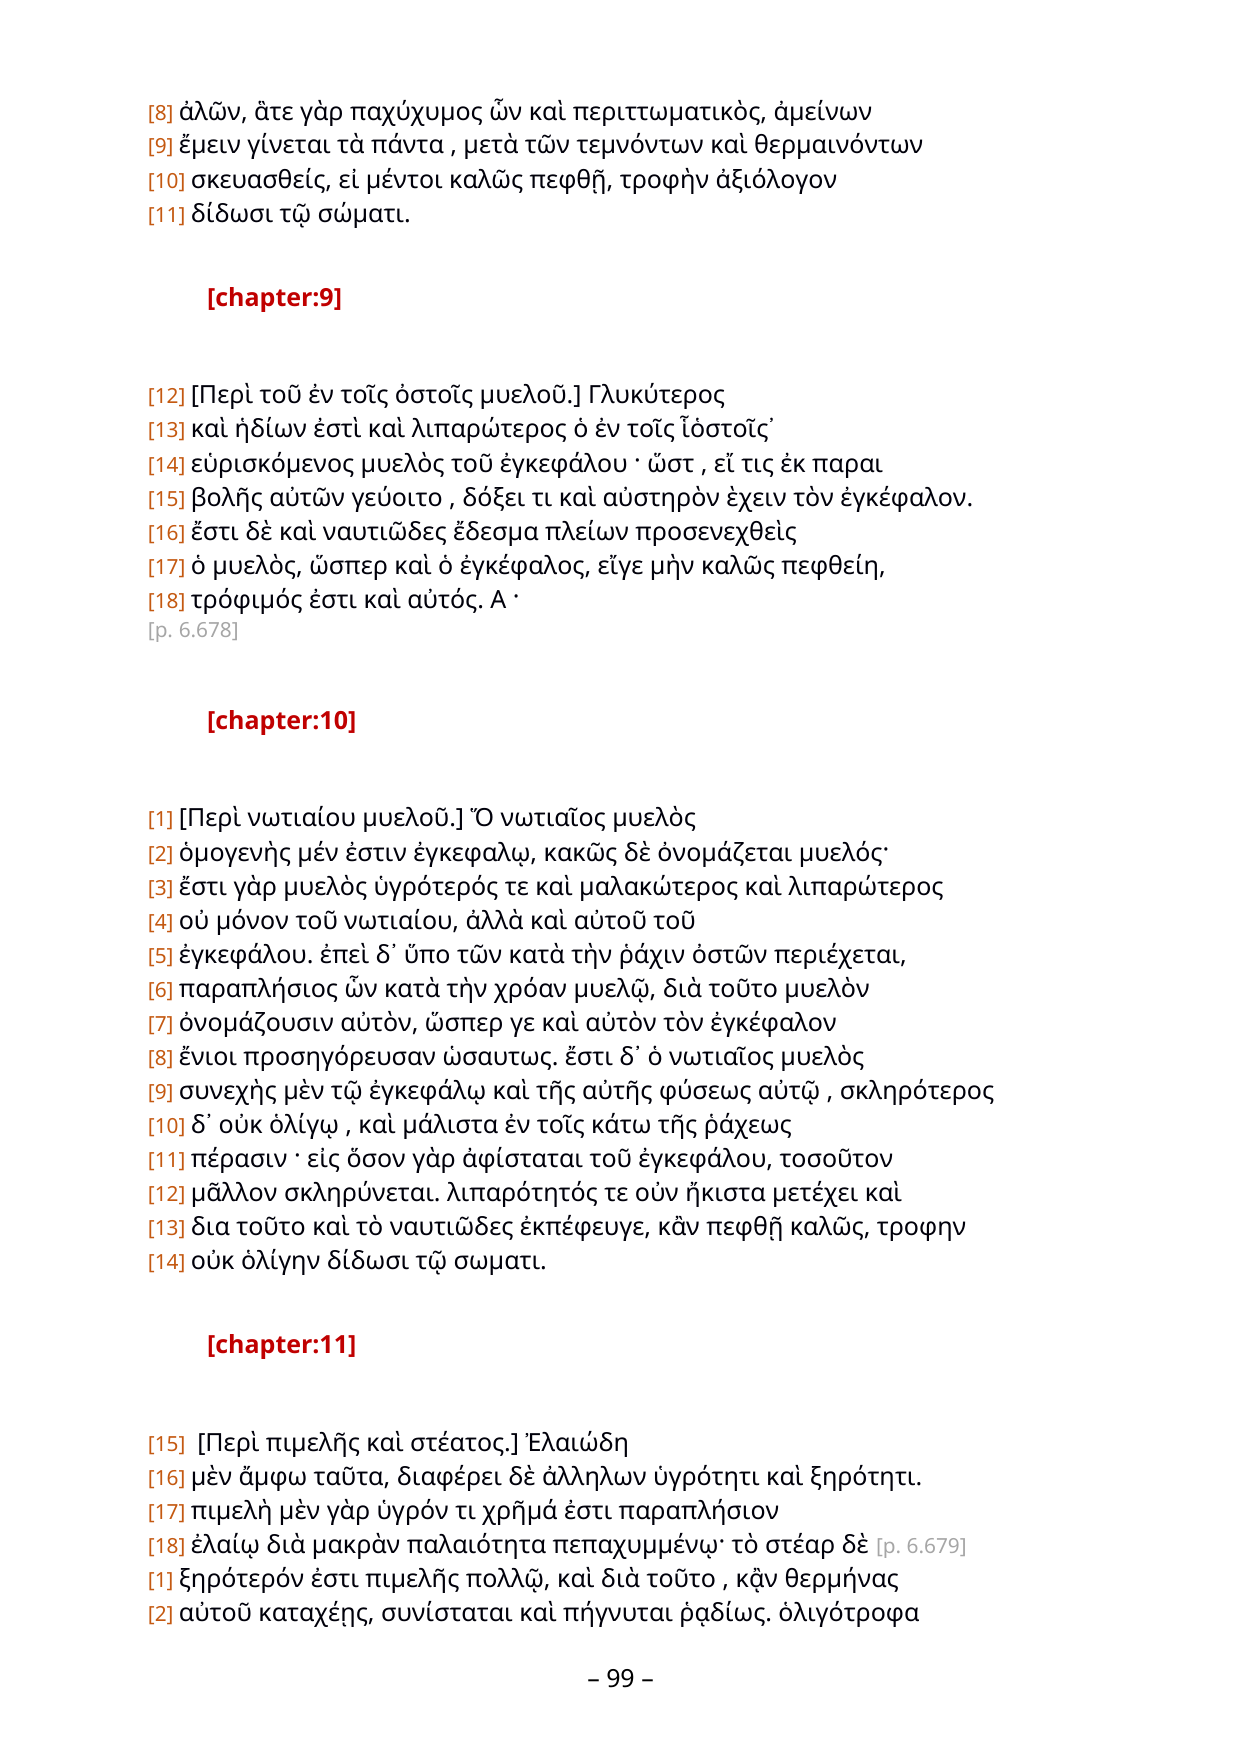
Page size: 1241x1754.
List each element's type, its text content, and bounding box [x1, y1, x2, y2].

subtitle [chapter:11] [207, 1327, 1092, 1361]
text [p. 6.678] [148, 616, 1092, 644]
text [12] [Περὶ τοῦ ἐν τοῖς ὀστοῖς μυελοῦ.] Γλυκύτερος [13] καὶ ἡδίων ἐστὶ καὶ λιπαρώτερος ὁ ἐν τοῖς ἷὁστοῖς᾽ [14] εὑρισκόμενος μυελὸς τοῦ ἐγκεφάλου · ὥστ , εἴ τις ἐκ παραι [15] βολῆς αὐτῶν γεύοιτο , δόξει τι καὶ αὐστηρὸν ὲχειν τὸν ἐγκέφαλον. [16] ἔστι δὲ καὶ ναυτιῶδες ἔδεσμα πλείων προσενεχθεὶς [17] ὁ μυελὸς, ὥσπερ καὶ ὁ ἐγκέφαλος, εἴγε μὴν καλῶς πεφθείη, [18] τρόφιμός ἐστι καὶ αὐτός. Α · [148, 349, 1092, 616]
subtitle [chapter:9] [207, 279, 1092, 313]
text [1] [Περὶ νωτιαίου μυελοῦ.] Ὅ νωτιαῖος μυελὸς [2] ὁμογενὴς μέν ἐστιν ἐγκεφαλῳ, κακῶς δὲ ὀνομάζεται μυελός· [3] ἔστι γὰρ μυελὸς ὑγρότερός τε καὶ μαλακώτερος καὶ λιπαρώτερος [4] οὐ μόνον τοῦ νωτιαίου, ἀλλὰ καὶ αὐτοῦ τοῦ [5] ἐγκεφάλου. ἐπεὶ δ᾽ ὕπο τῶν κατὰ τὴν ῥάχιν ὀστῶν περιέχεται, [6] παραπλήσιος ὧν κατὰ τὴν χρόαν μυελῷ, διὰ τοῦτο μυελὸν [7] ὀνομάζουσιν αὐτὸν, ὥσπερ γε καὶ αὐτὸν τὸν ἐγκέφαλον [8] ἔνιοι προσηγόρευσαν ὡσαυτως. ἔστι δ᾽ ὁ νωτιαῖος μυελὸς [9] συνεχὴς μὲν τῷ ἐγκεφάλῳ καὶ τῆς αὐτῆς φύσεως αὐτῷ , σκληρότερος [10] δ᾽ οὐκ ὁλίγῳ , καὶ μάλιστα ἐν τοῖς κάτω τῆς ῥάχεως [11] πέρασιν · εἰς ὅσον γὰρ ἀφίσταται τοῦ ἐγκεφάλου, τοσοῦτον [12] μᾶλλον σκληρύνεται. λιπαρότητός τε οὐν ἤκιστα μετέχει καὶ [13] δια τοῦτο καὶ τὸ ναυτιῶδες ἐκπέφευγε, κἂν πεφθῇ καλῶς, τροφην [14] οὐκ ὁλίγην δίδωσι τῷ σωματι. [148, 772, 1092, 1277]
subtitle [chapter:10] [207, 702, 1092, 736]
